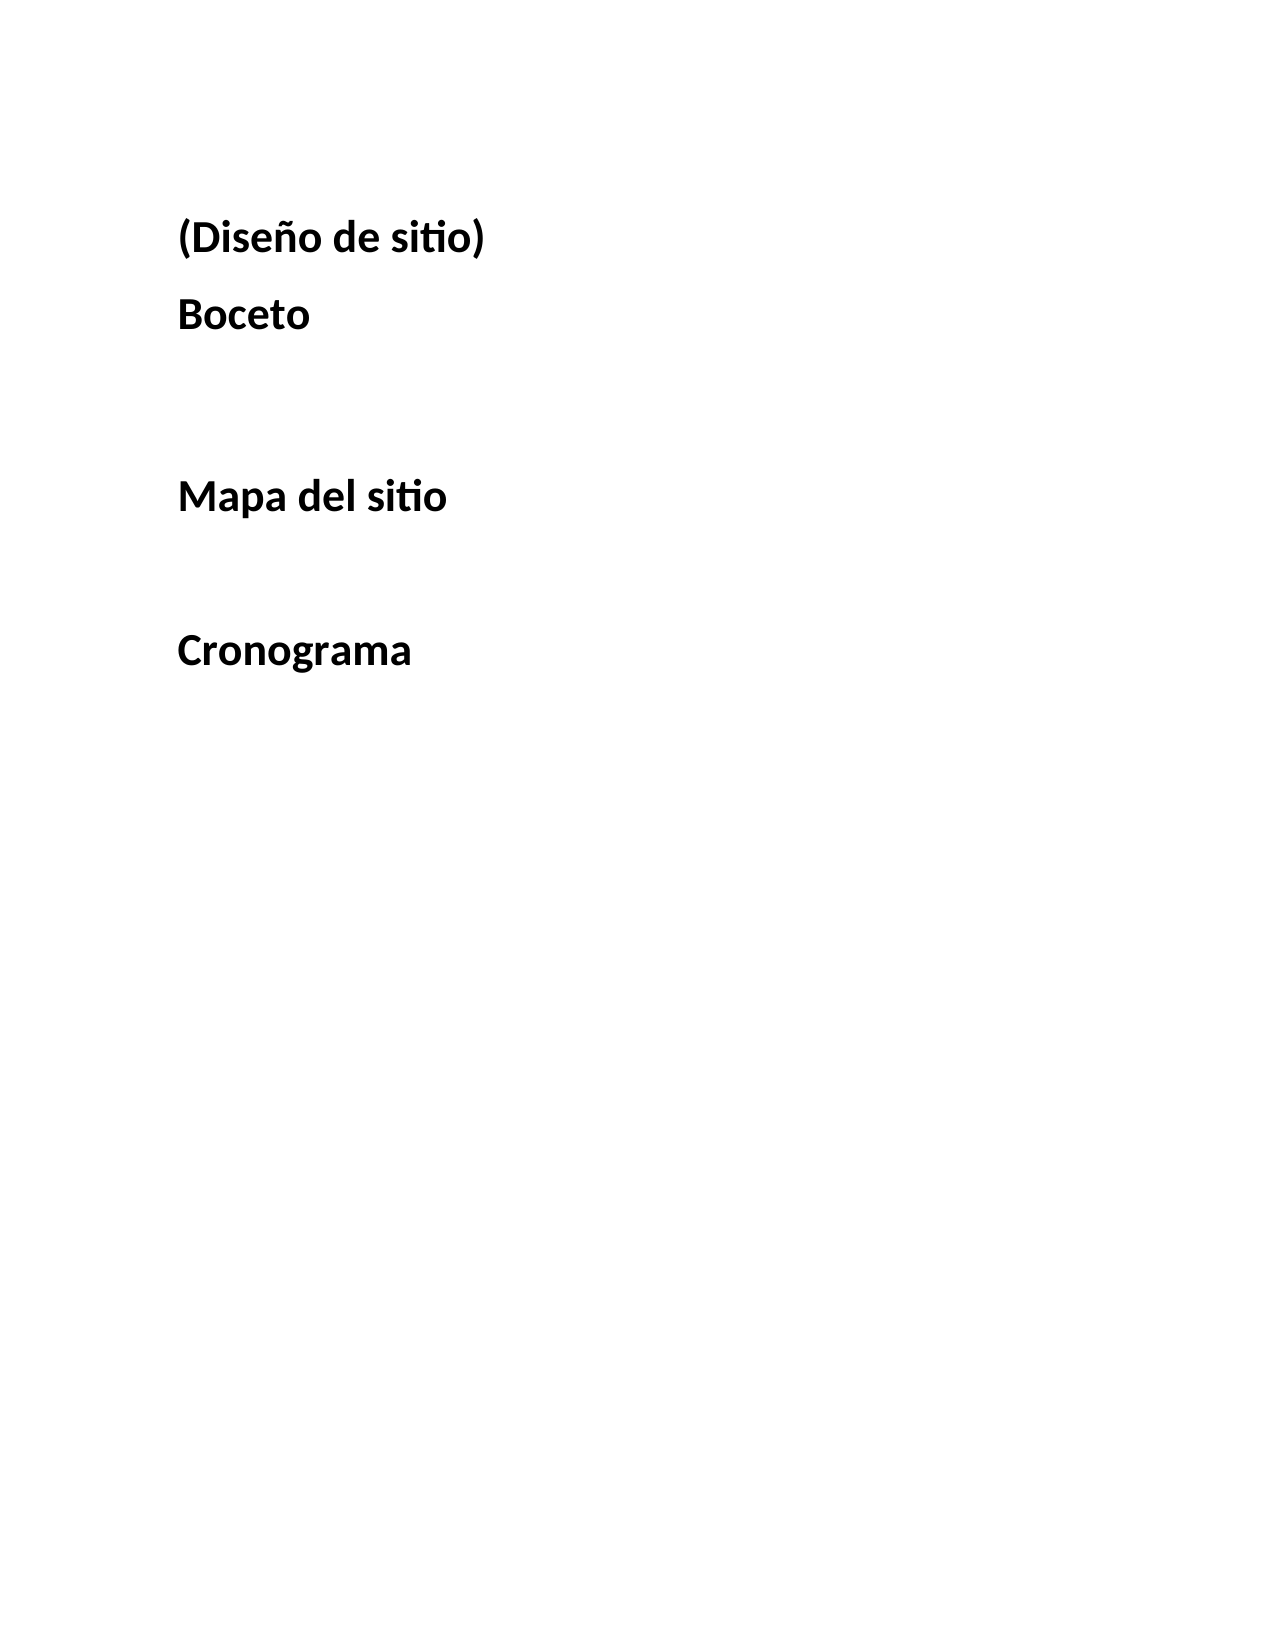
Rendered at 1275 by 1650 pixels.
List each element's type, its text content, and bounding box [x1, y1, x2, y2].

text Cronograma [177, 621, 1098, 677]
text Boceto [177, 285, 1098, 371]
text (Diseño de sitio) [177, 208, 1098, 264]
text Mapa del sitio [177, 467, 1098, 523]
